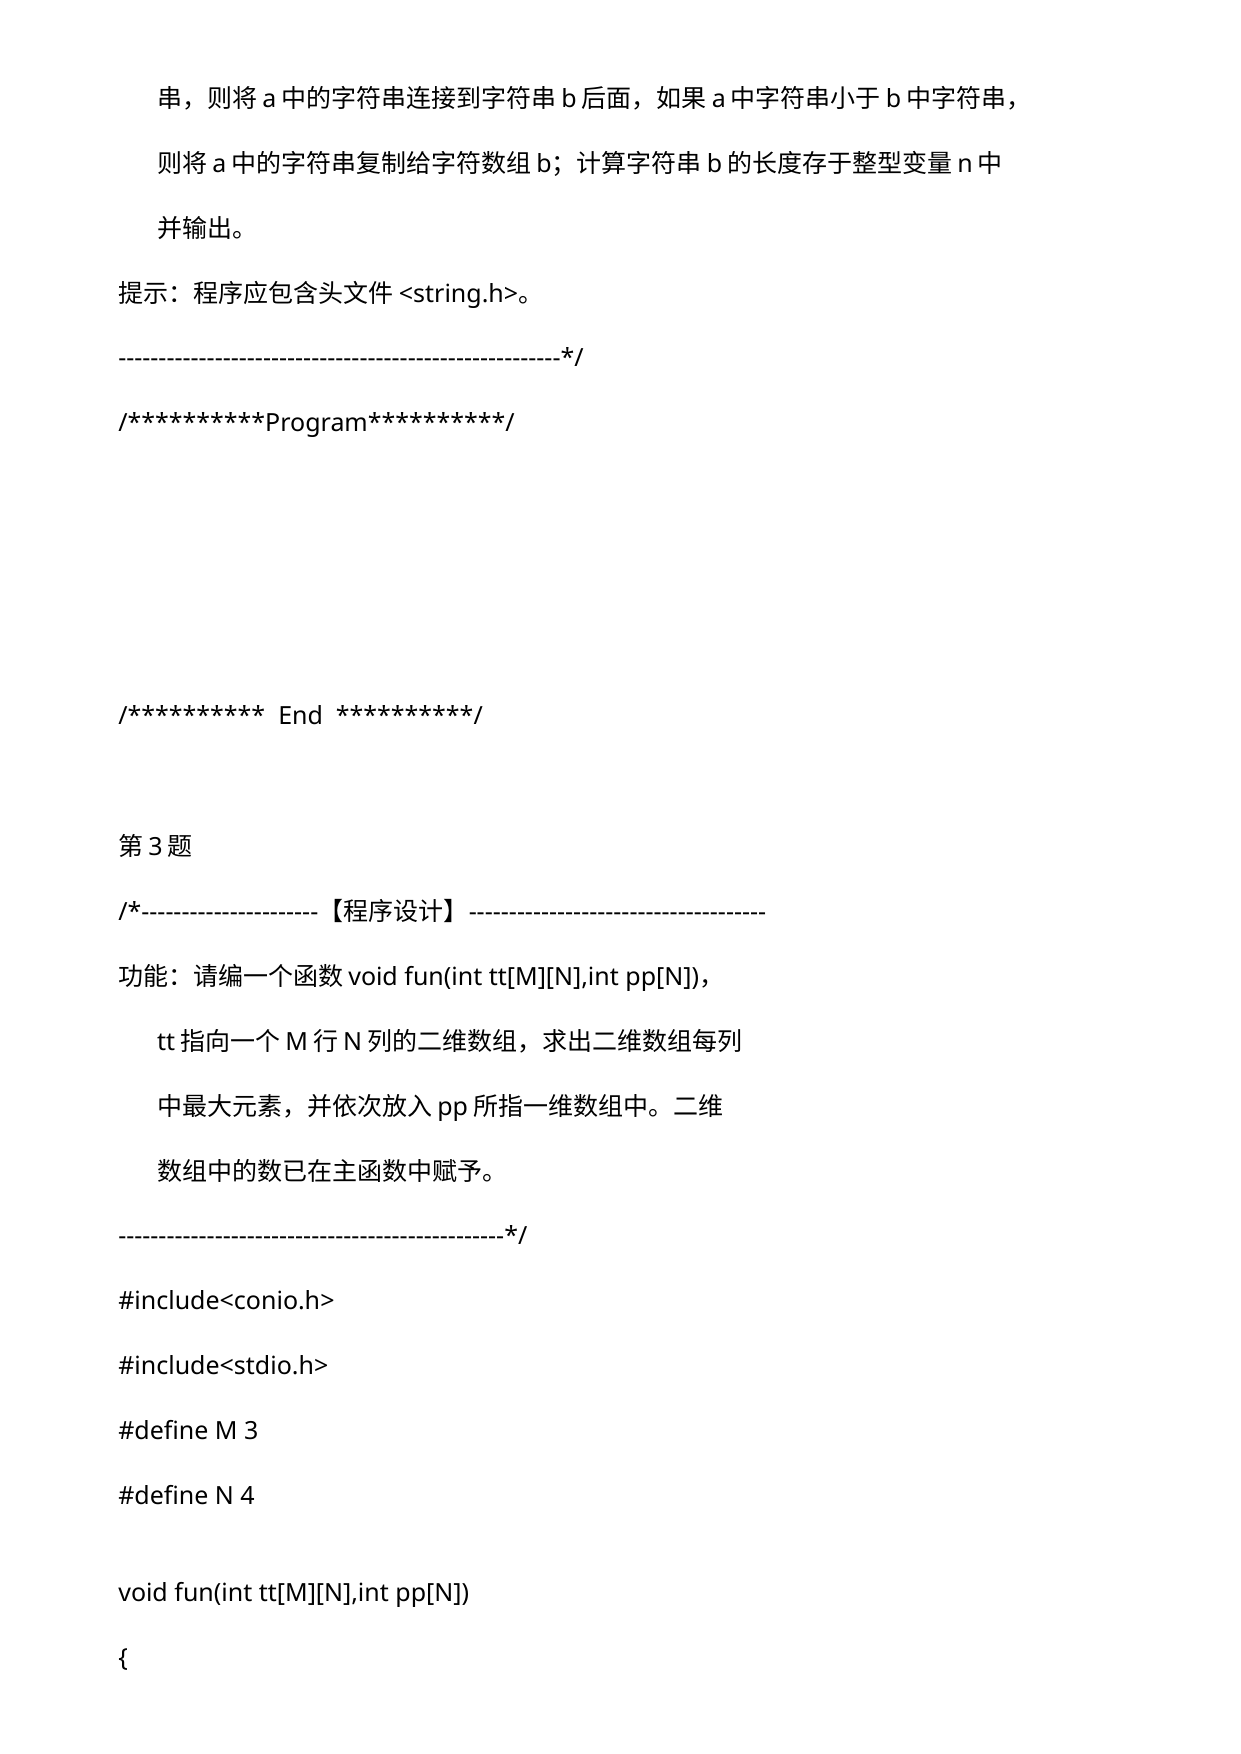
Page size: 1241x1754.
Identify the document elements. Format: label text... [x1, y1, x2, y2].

text 功能：请编一个函数void fun(int tt[M][N],int pp[N])， [118, 942, 1122, 1007]
text ------------------------------------------------*/ [118, 1202, 1122, 1267]
text #define N 4 [118, 1462, 1122, 1527]
text #include<stdio.h> [118, 1332, 1122, 1397]
text 并输出。 [118, 194, 1122, 259]
text 第3题 [118, 812, 1122, 877]
text 数组中的数已在主函数中赋予。 [118, 1137, 1122, 1202]
text /*----------------------【程序设计】------------------------------------- [118, 877, 1122, 942]
text #define M 3 [118, 1397, 1122, 1462]
text 中最大元素，并依次放入pp所指一维数组中。二维 [118, 1072, 1122, 1137]
text 提示：程序应包含头文件 <string.h>。 [118, 259, 1122, 324]
text 则将a中的字符串复制给字符数组b；计算字符串b的长度存于整型变量n中 [118, 129, 1122, 194]
text -------------------------------------------------------*/ [118, 324, 1122, 389]
text void fun(int tt[M][N],int pp[N]) [118, 1559, 1122, 1624]
text 串，则将a中的字符串连接到字符串b后面，如果a中字符串小于b中字符串， [118, 64, 1122, 129]
text tt指向一个M行N列的二维数组，求出二维数组每列 [118, 1007, 1122, 1072]
text /********** End **********/ [118, 682, 1122, 747]
text { [118, 1624, 1122, 1689]
text /**********Program**********/ [118, 389, 1122, 454]
text #include<conio.h> [118, 1267, 1122, 1332]
